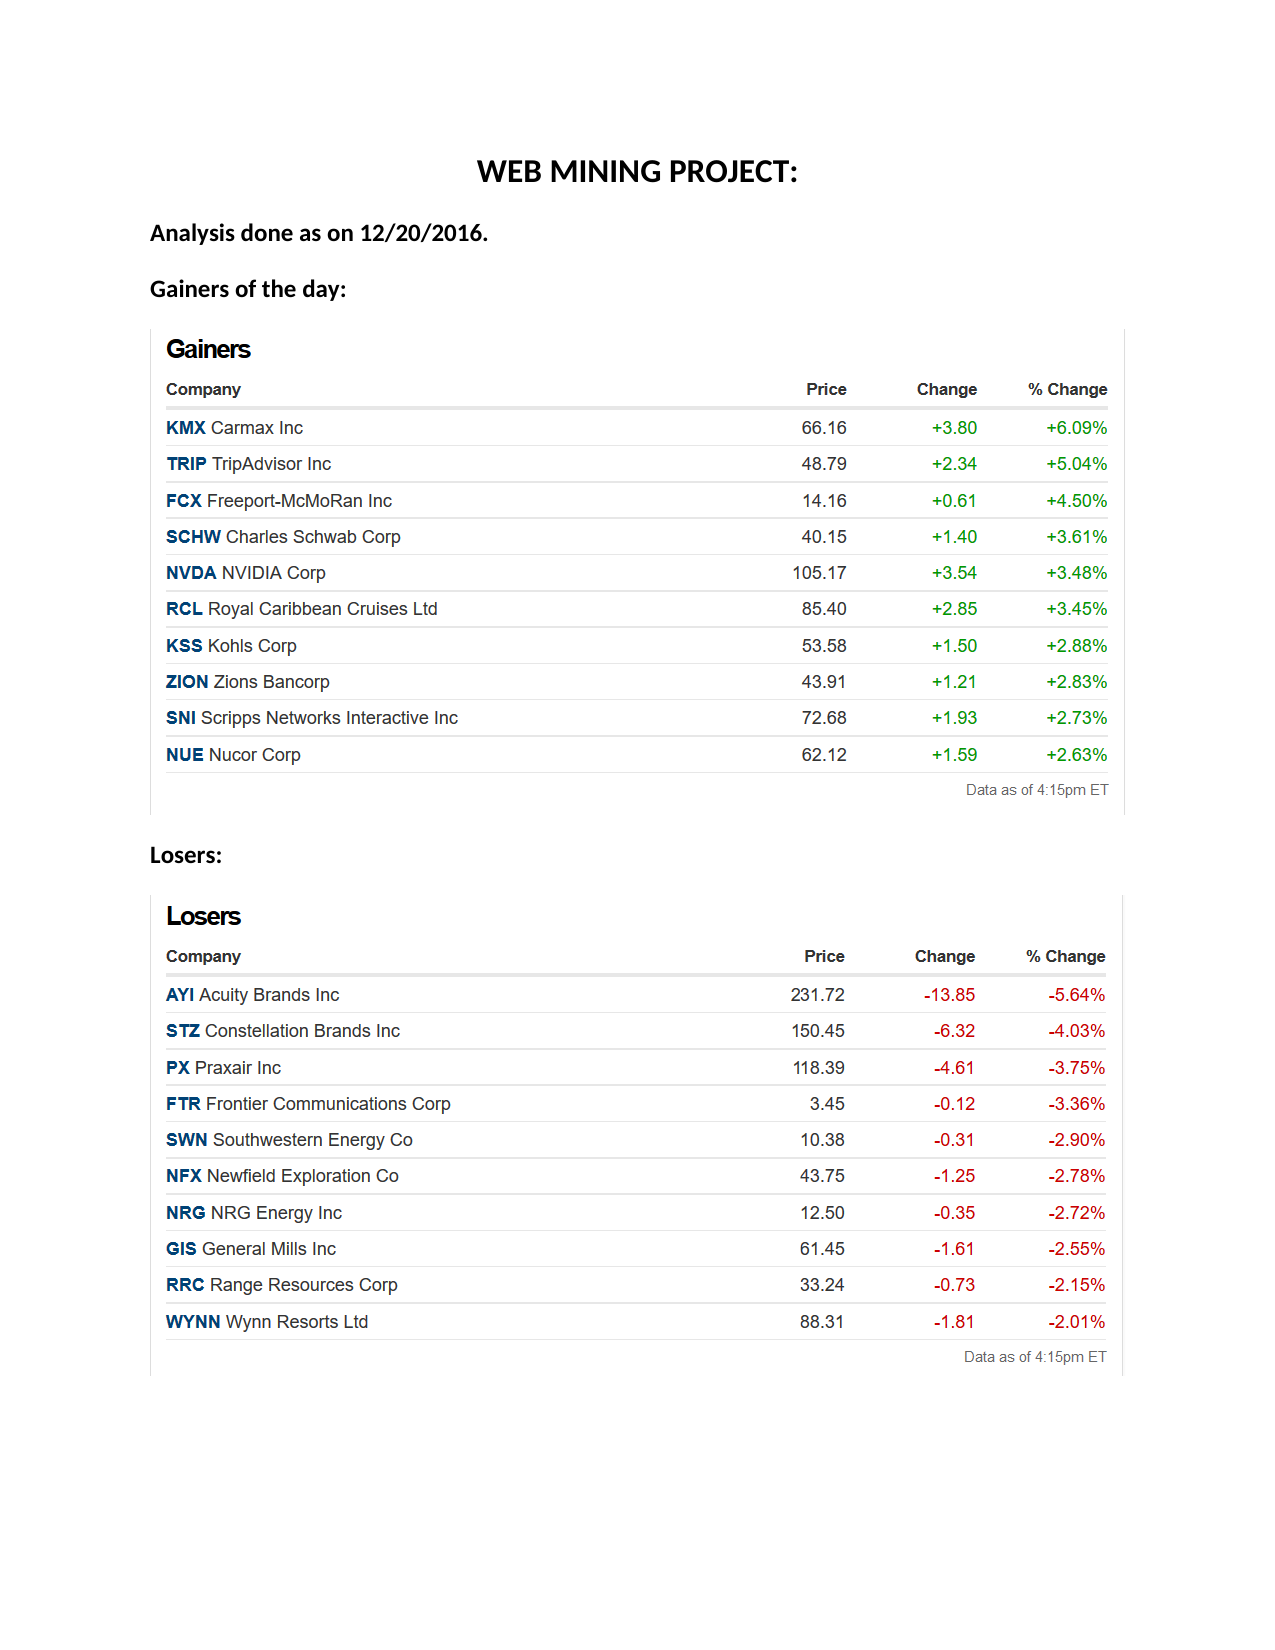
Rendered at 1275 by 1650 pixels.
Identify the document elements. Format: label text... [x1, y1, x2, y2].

text Analysis done as on 12/20/2016. [150, 218, 1125, 248]
text Losers: [150, 839, 1125, 870]
text Gainers of the day: [150, 273, 1125, 304]
picture [150, 329, 1125, 815]
picture [150, 895, 1125, 1376]
text WEB MINING PROJECT: [150, 150, 1125, 191]
